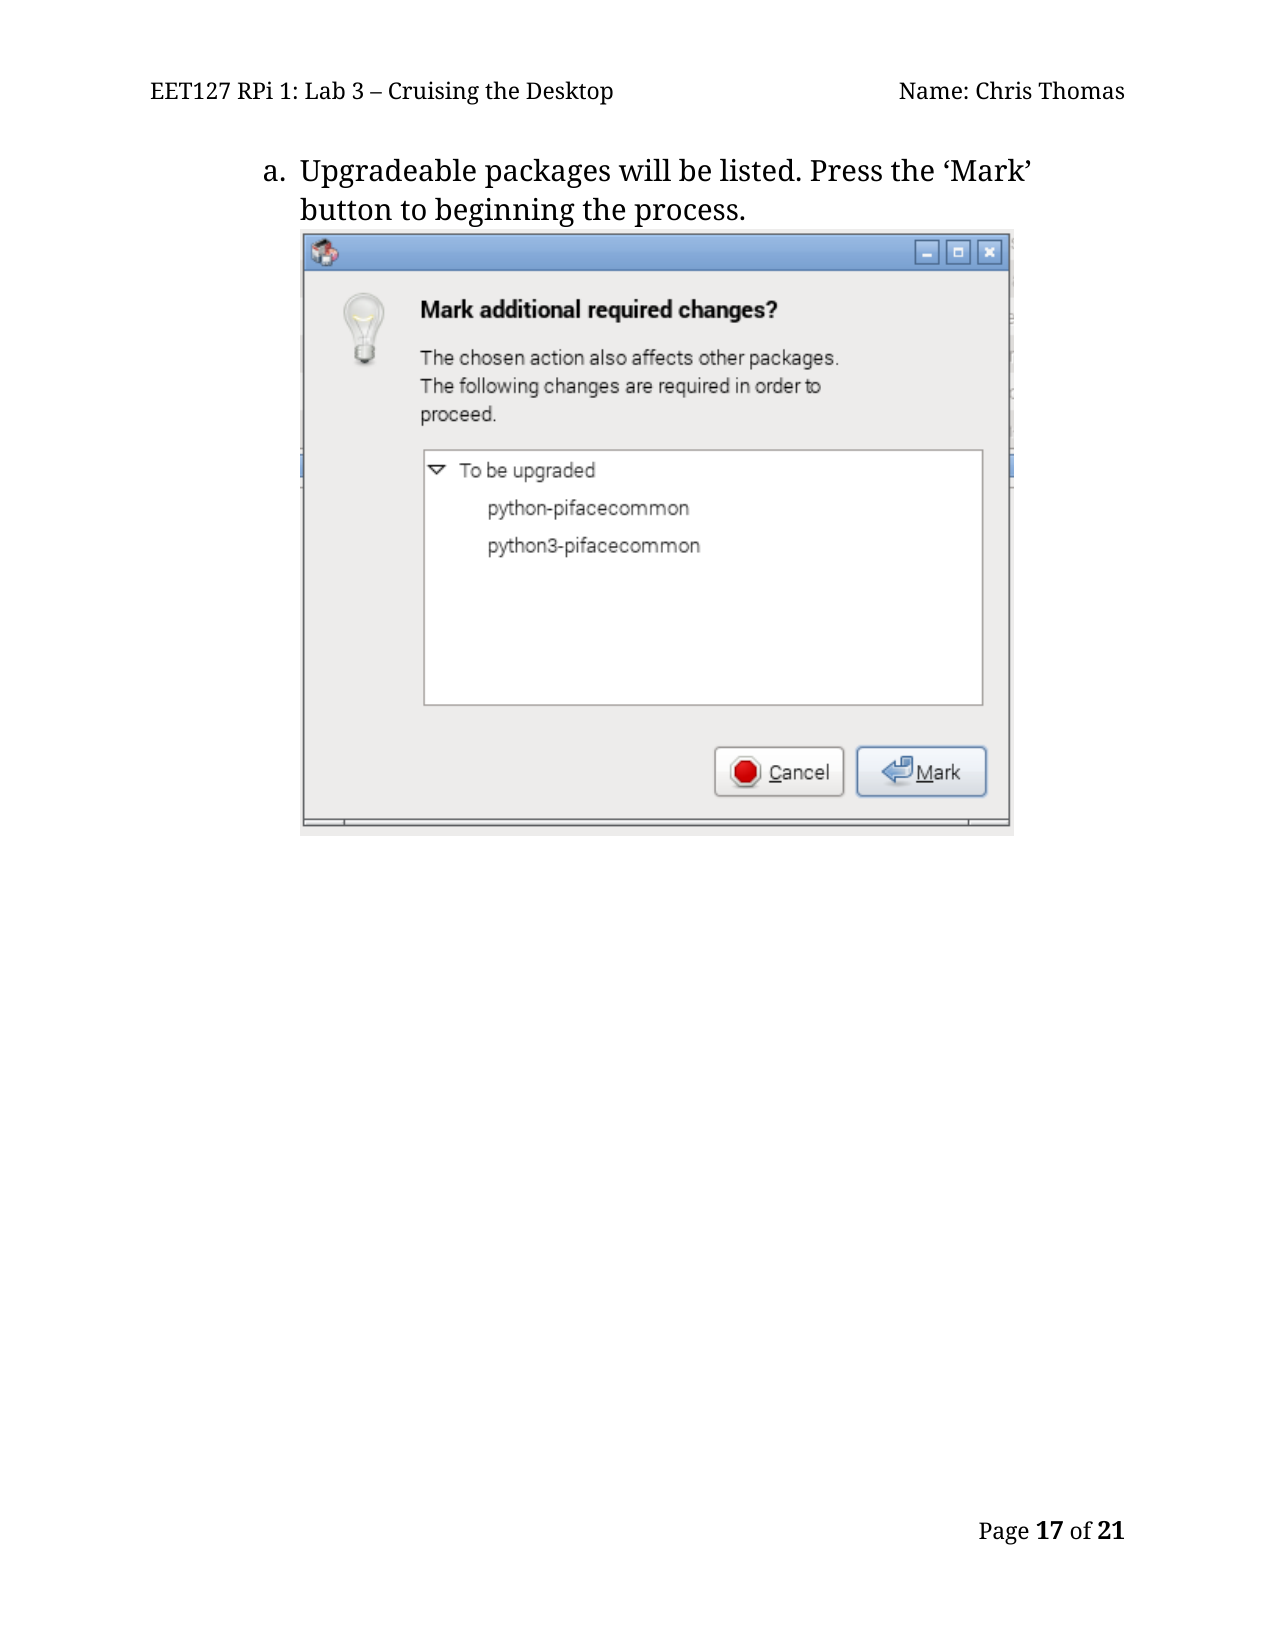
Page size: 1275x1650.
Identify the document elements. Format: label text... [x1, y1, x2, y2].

picture [300, 229, 1014, 836]
